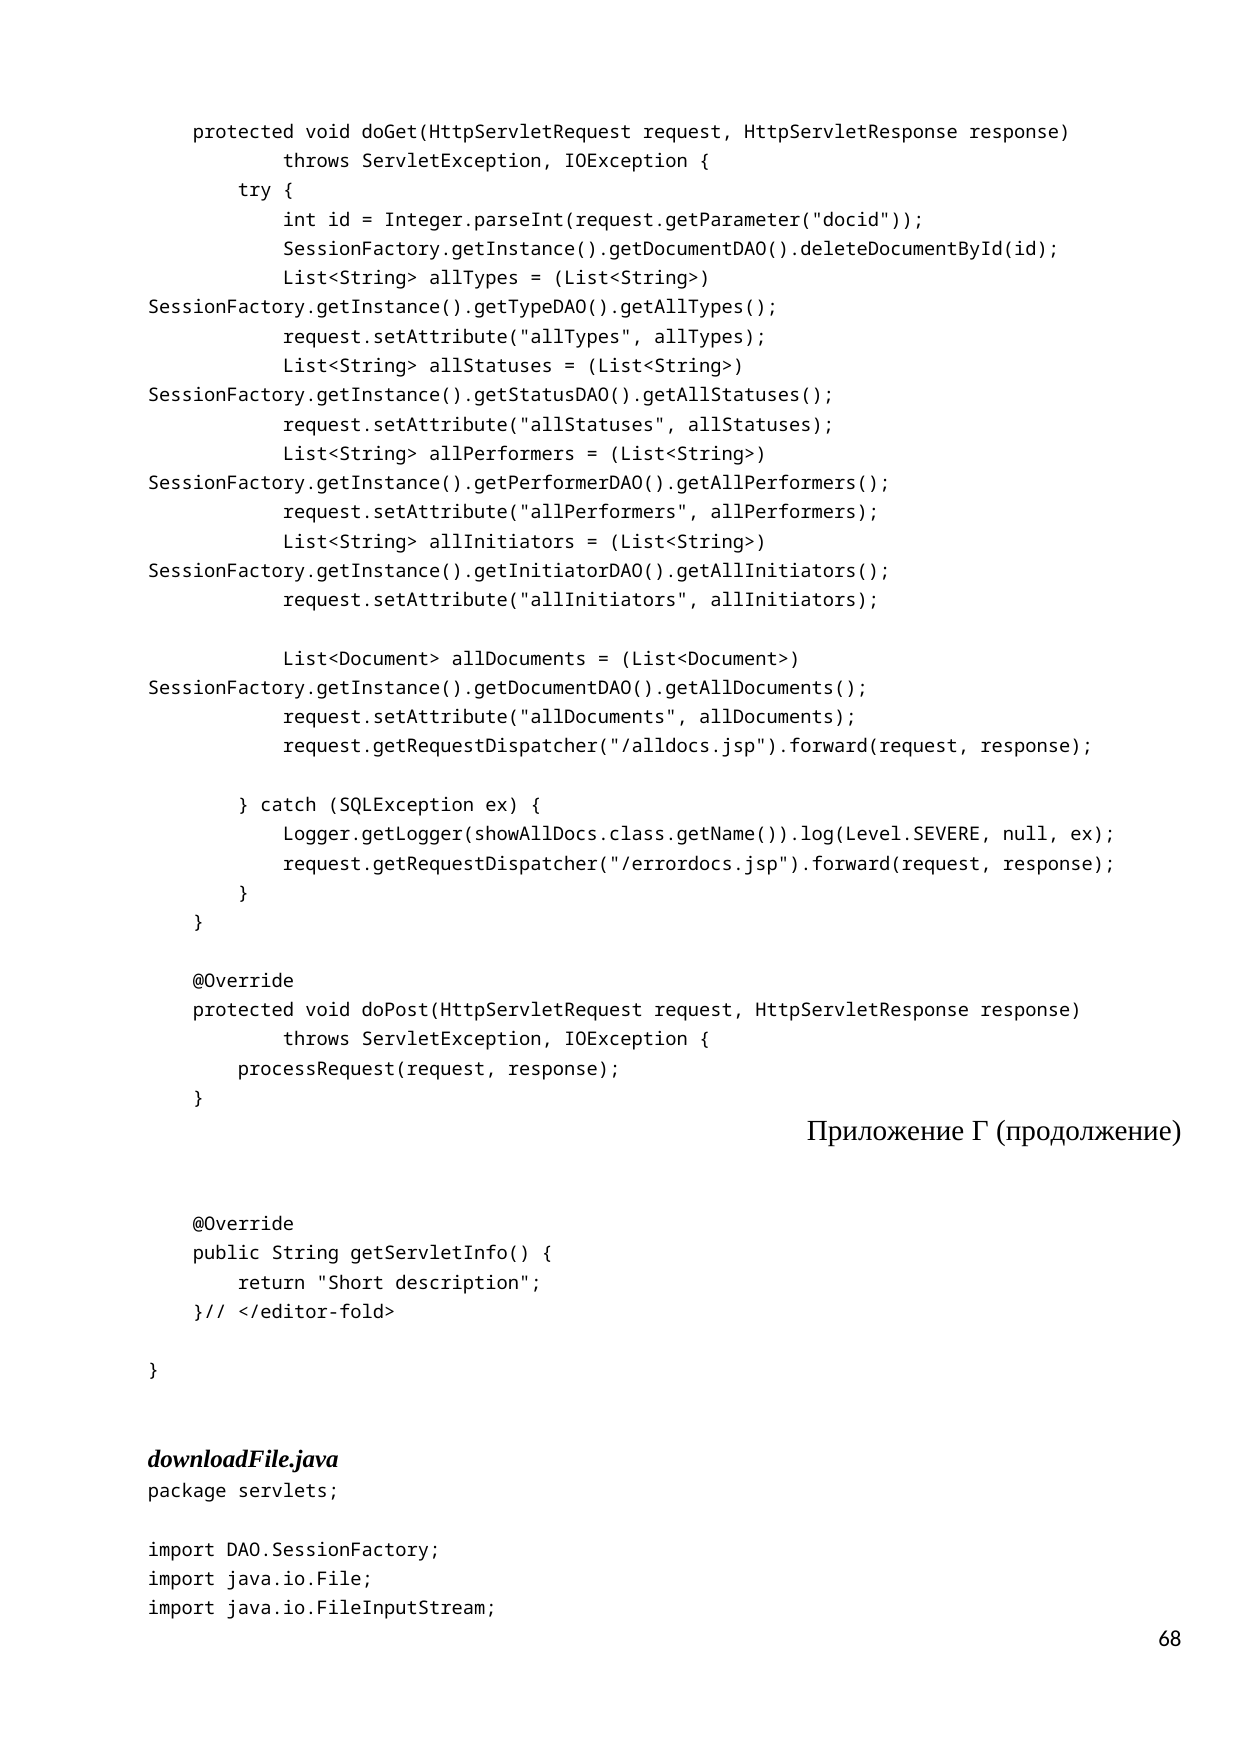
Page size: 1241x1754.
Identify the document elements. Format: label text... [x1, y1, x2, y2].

text throws ServletException, IOException { [148, 1026, 1181, 1051]
text protected void doPost(HttpServletRequest request, HttpServletResponse response) [148, 996, 1181, 1022]
text request.getRequestDispatcher("/errordocs.jsp").forward(request, response); [148, 850, 1181, 875]
text protected void doGet(HttpServletRequest request, HttpServletResponse response) [148, 118, 1181, 144]
text public String getServletInfo() { [148, 1240, 1181, 1265]
text int id = Integer.parseInt(request.getParameter("docid")); [148, 206, 1181, 231]
text } [148, 1357, 1181, 1382]
text }// </editor-fold> [148, 1298, 1181, 1324]
text downloadFile.java [148, 1444, 1181, 1473]
text @Override [148, 967, 1181, 992]
text List<String> allTypes = (List<String>) SessionFactory.getInstance().getTypeDAO().getAllTypes(); [148, 264, 1181, 319]
text Logger.getLogger(showAllDocs.class.getName()).log(Level.SEVERE, null, ex); [148, 821, 1181, 846]
text throws ServletException, IOException { [148, 147, 1181, 173]
text return "Short description"; [148, 1269, 1181, 1294]
text SessionFactory.getInstance().getDocumentDAO().deleteDocumentById(id); [148, 235, 1181, 261]
text import java.io.FileInputStream; [148, 1595, 1181, 1620]
text package servlets; [148, 1478, 1181, 1503]
text request.setAttribute("allStatuses", allStatuses); [148, 411, 1181, 436]
text request.getRequestDispatcher("/alldocs.jsp").forward(request, response); [148, 733, 1181, 758]
text } [148, 1084, 1181, 1109]
text } catch (SQLException ex) { [148, 791, 1181, 817]
text request.setAttribute("allInitiators", allInitiators); [148, 586, 1181, 612]
text import DAO.SessionFactory; [148, 1536, 1181, 1562]
text request.setAttribute("allDocuments", allDocuments); [148, 703, 1181, 729]
text processRequest(request, response); [148, 1055, 1181, 1080]
text request.setAttribute("allPerformers", allPerformers); [148, 499, 1181, 524]
text import java.io.File; [148, 1565, 1181, 1591]
text List<String> allInitiators = (List<String>) SessionFactory.getInstance().getInitiatorDAO().getAllInitiators(); [148, 528, 1181, 583]
text try { [148, 177, 1181, 202]
text List<String> allPerformers = (List<String>) SessionFactory.getInstance().getPerformerDAO().getAllPerformers(); [148, 440, 1181, 495]
text } [148, 879, 1181, 905]
text request.setAttribute("allTypes", allTypes); [148, 323, 1181, 348]
text List<Document> allDocuments = (List<Document>) SessionFactory.getInstance().getDocumentDAO().getAllDocuments(); [148, 645, 1181, 700]
text List<String> allStatuses = (List<String>) SessionFactory.getInstance().getStatusDAO().getAllStatuses(); [148, 352, 1181, 407]
text @Override [148, 1210, 1181, 1236]
text } [148, 908, 1181, 934]
text Приложение Г (продолжение) [148, 1113, 1181, 1147]
